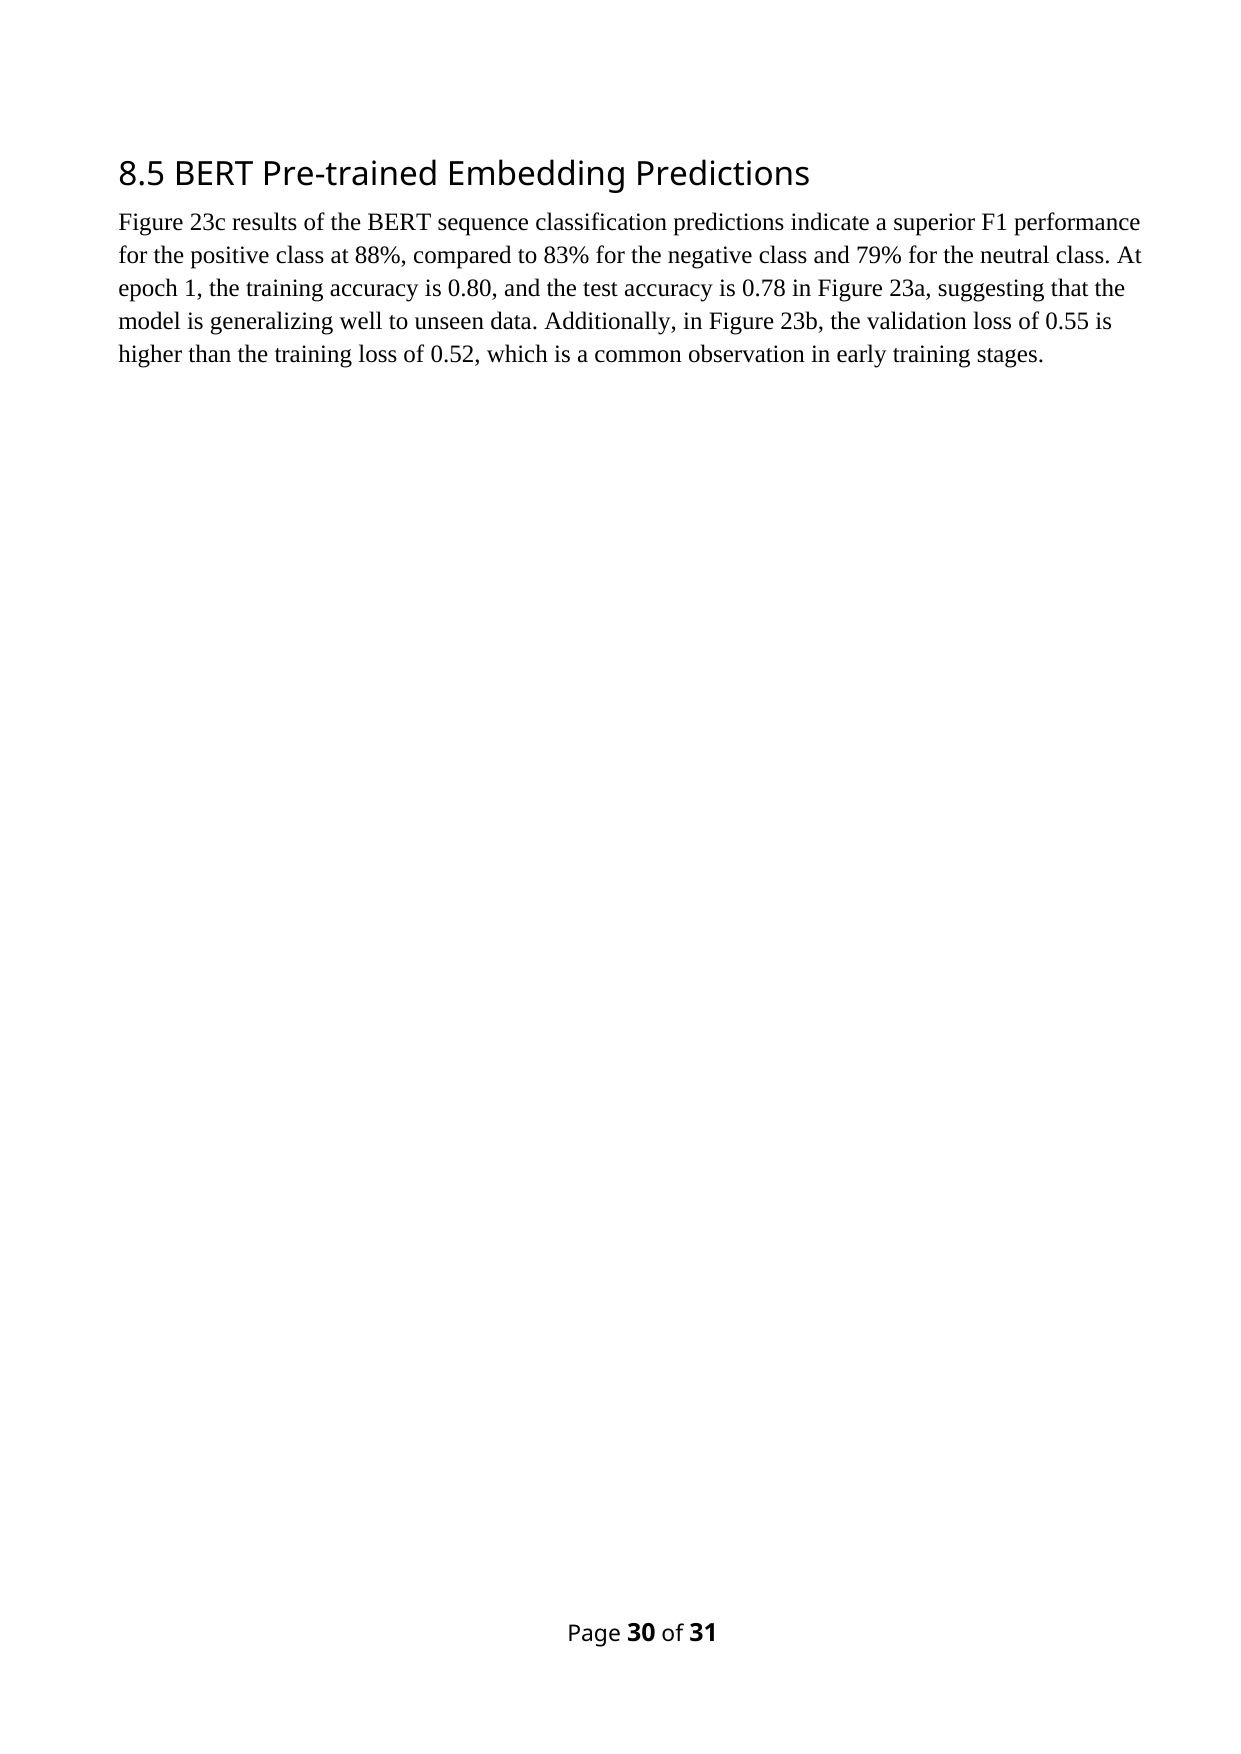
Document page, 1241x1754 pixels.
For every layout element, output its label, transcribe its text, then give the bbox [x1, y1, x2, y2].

subtitle 8.5 BERT Pre-trained Embedding Predictions [118, 150, 1167, 195]
text Figure 23c results of the BERT sequence classification predictions indicate a superior F1 performance for the positive class at 88%, compared to 83% for the negative class and 79% for the neutral class. At epoch 1, the training accuracy is 0.80, and the test accuracy is 0.78 in Figure 23a, suggesting that the model is generalizing well to unseen data. Additionally, in Figure 23b, the validation loss of 0.55 is higher than the training loss of 0.52, which is a common observation in early training stages. [118, 207, 1167, 368]
